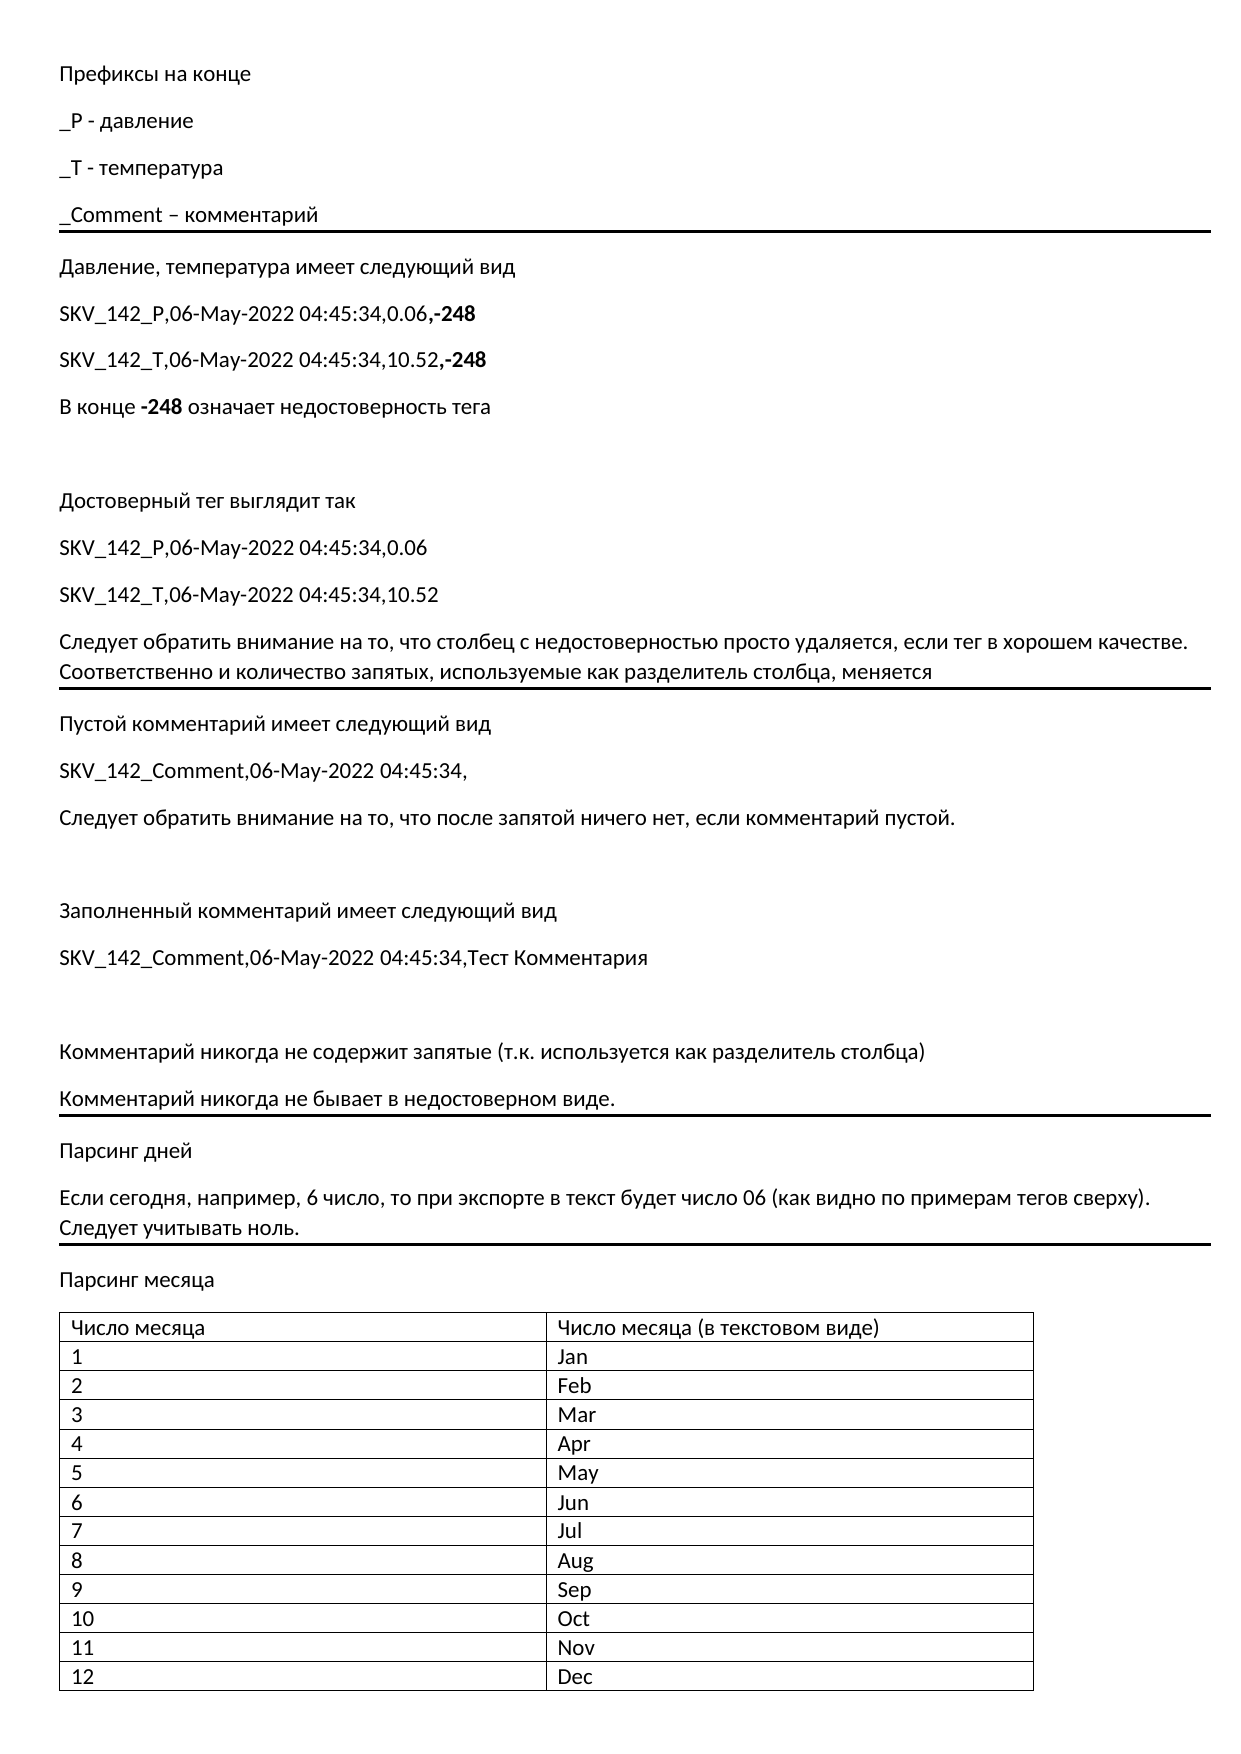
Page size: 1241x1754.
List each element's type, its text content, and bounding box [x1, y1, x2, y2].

text SKV_142_T,06-May-2022 04:45:34,10.52,-248 [59, 346, 1211, 373]
text SKV_142_Comment,06-May-2022 04:45:34, [59, 756, 1211, 784]
text Префиксы на конце [59, 59, 1211, 87]
table_cell 5 [60, 1459, 546, 1487]
table_header Число месяца (в текстовом виде) [547, 1313, 1033, 1341]
table_cell Aug [547, 1546, 1033, 1574]
text Следует обратить внимание на то, что после запятой ничего нет, если комментарий пустой. [59, 803, 1211, 831]
table_cell Dec [547, 1662, 1033, 1690]
text _Comment – комментарий [59, 200, 1211, 230]
text Комментарий никогда не содержит запятые (т.к. используется как разделитель столбца) [59, 1037, 1211, 1065]
table_cell 1 [60, 1342, 546, 1370]
table_header Число месяца [60, 1313, 546, 1341]
table_cell 3 [60, 1400, 546, 1428]
text Заполненный комментарий имеет следующий вид [59, 897, 1211, 924]
table_cell Mar [547, 1400, 1033, 1428]
table_cell 8 [60, 1546, 546, 1574]
text _T - температура [59, 153, 1211, 181]
text SKV_142_P,06-May-2022 04:45:34,0.06,-248 [59, 299, 1211, 327]
table_cell Jul [547, 1517, 1033, 1545]
table_cell Jun [547, 1488, 1033, 1516]
table_cell 2 [60, 1371, 546, 1399]
table_cell Nov [547, 1633, 1033, 1661]
text SKV_142_T,06-May-2022 04:45:34,10.52 [59, 580, 1211, 608]
table_cell Feb [547, 1371, 1033, 1399]
table_cell 4 [60, 1430, 546, 1457]
table_cell 7 [60, 1517, 546, 1545]
table_cell 9 [60, 1575, 546, 1603]
text Пустой комментарий имеет следующий вид [59, 709, 1211, 737]
table_cell 6 [60, 1488, 546, 1516]
text В конце -248 означает недостоверность тега [59, 392, 1211, 420]
text Парсинг дней [59, 1136, 1211, 1164]
table_cell 10 [60, 1604, 546, 1632]
text Парсинг месяца [59, 1265, 1211, 1293]
table_cell Apr [547, 1430, 1033, 1457]
table_cell Oct [547, 1604, 1033, 1632]
text SKV_142_P,06-May-2022 04:45:34,0.06 [59, 533, 1211, 561]
text Следует обратить внимание на то, что столбец с недостоверностью просто удаляется, если тег в хорошем качестве. Соответственно и количество запятых, используемые как разделитель столбца, меняется [59, 627, 1211, 687]
table_cell 12 [60, 1662, 546, 1690]
table_cell Sep [547, 1575, 1033, 1603]
text Достоверный тег выглядит так [59, 486, 1211, 514]
text SKV_142_Comment,06-May-2022 04:45:34,Тест Комментария [59, 943, 1211, 971]
table_cell Jan [547, 1342, 1033, 1370]
text Давление, температура имеет следующий вид [59, 252, 1211, 280]
text Комментарий никогда не бывает в недостоверном виде. [59, 1084, 1211, 1114]
table_cell 11 [60, 1633, 546, 1661]
table_cell May [547, 1459, 1033, 1487]
text Если сегодня, например, 6 число, то при экспорте в текст будет число 06 (как видно по примерам тегов сверху). Следует учитывать ноль. [59, 1183, 1211, 1243]
text _P - давление [59, 106, 1211, 134]
